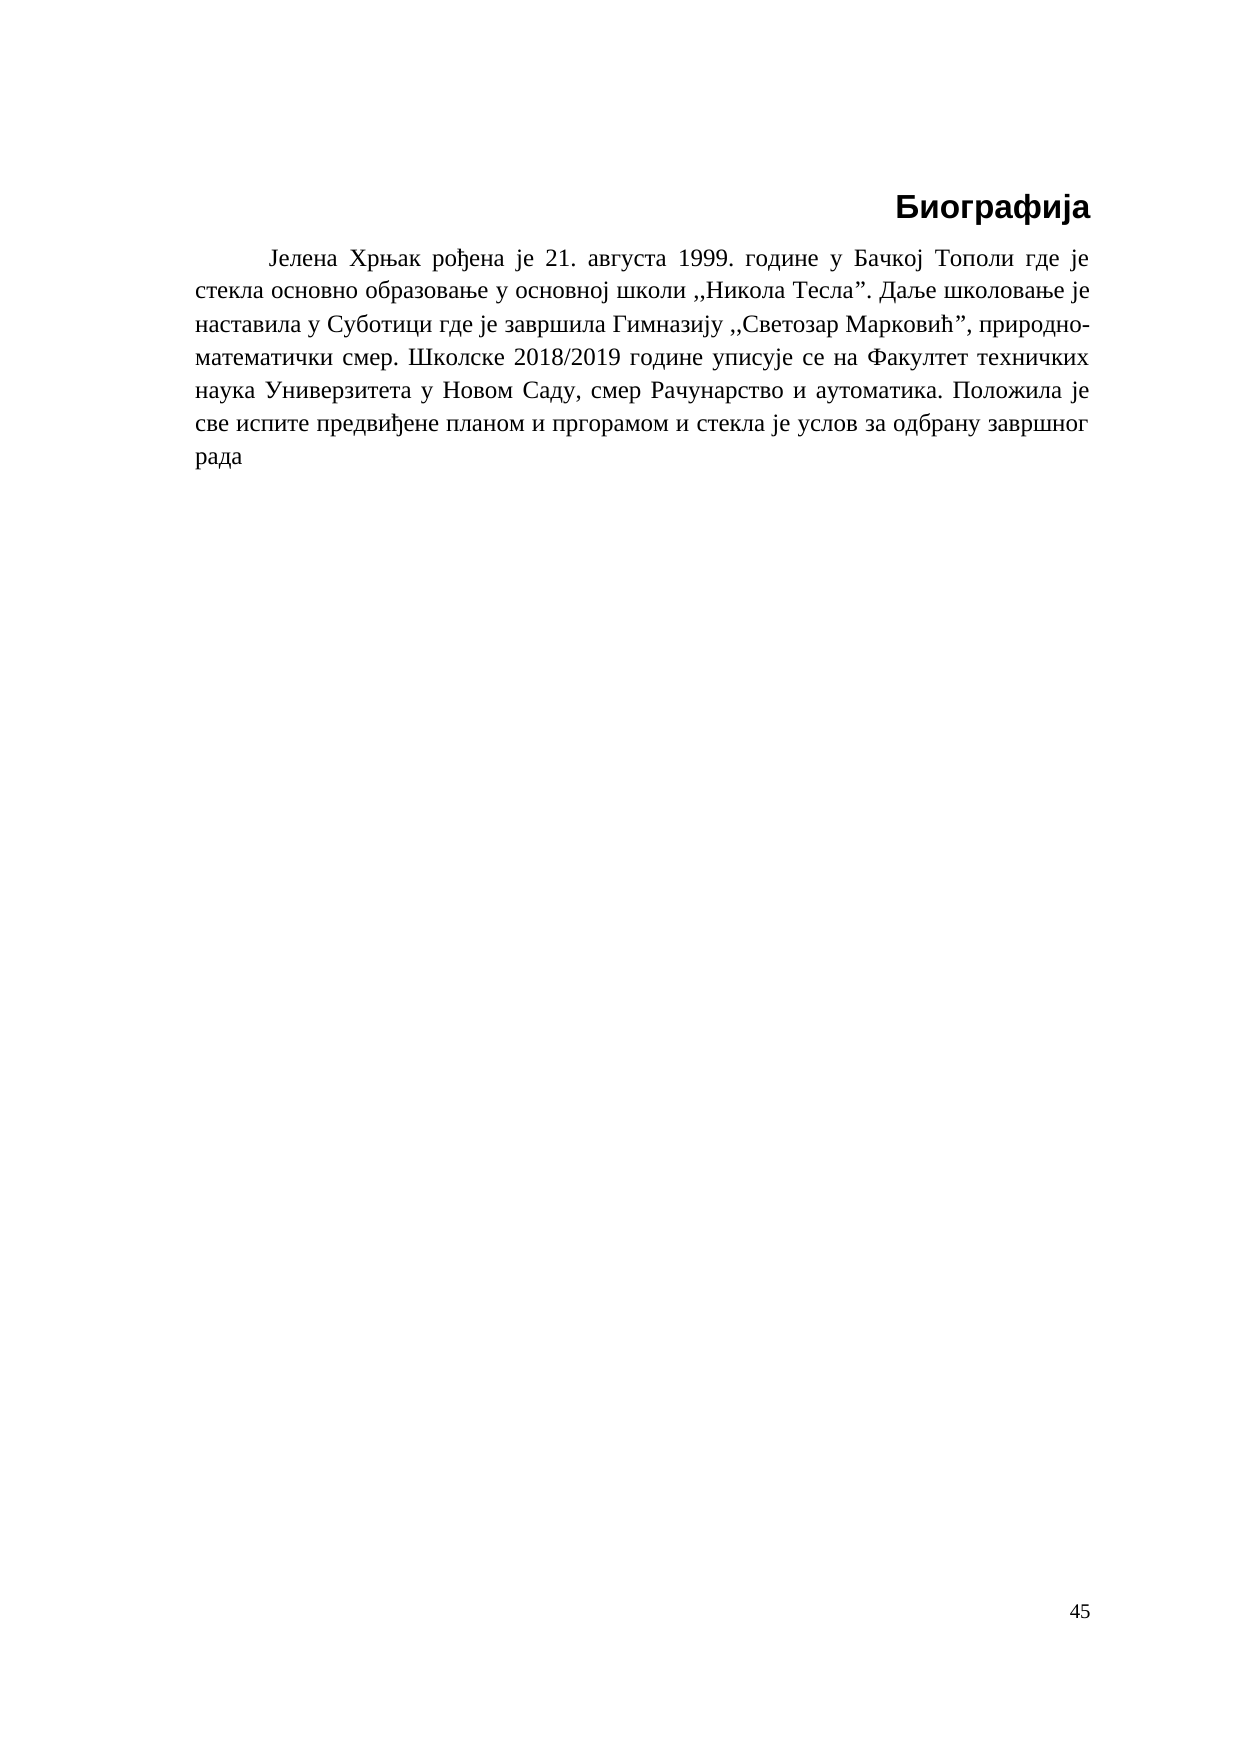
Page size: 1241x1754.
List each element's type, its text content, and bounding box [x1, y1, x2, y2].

subtitle Биографија [195, 187, 1090, 226]
text Јелена Хрњак рођена је 21. августа 1999. године у Бачкој Тополи где је стекла основно образовање у основној школи ,,Никола Тесла”. Даље школовање је наставила у Суботици где је завршила Гимназију ,,Светозар Марковић”, природно-математички смер. Школске 2018/2019 године уписује се на Факултет техничких наука Универзитета у Новом Саду, смер Рачунарство и аутоматика. Положила је све испите предвиђене планом и пргорамом и стекла је услов за одбрану завршног рада [195, 243, 1090, 469]
